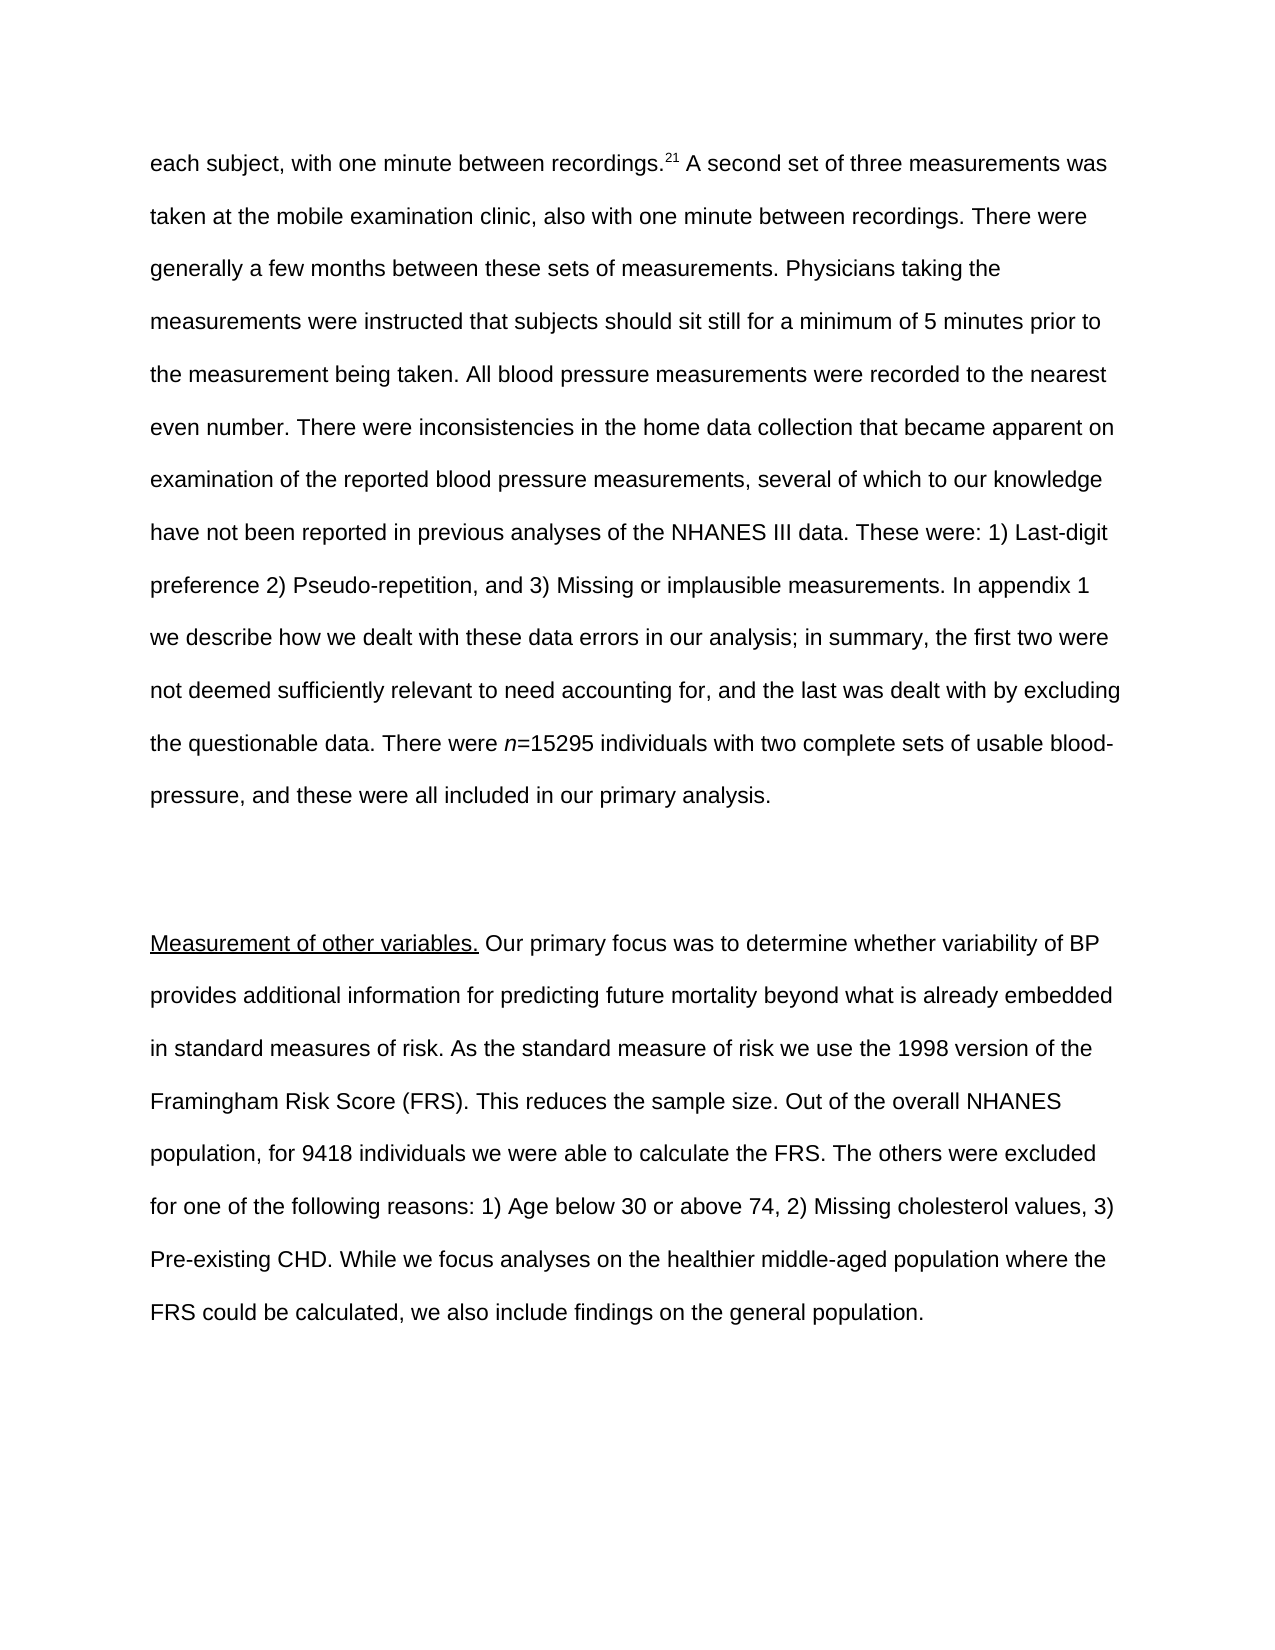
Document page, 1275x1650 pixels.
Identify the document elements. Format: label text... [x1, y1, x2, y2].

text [150, 150, 1125, 809]
text Measurement of other variables. Our primary focus was to determine whether variability of BP provides additional information for predicting future mortality beyond what is already embedded in standard measures of risk. As the standard measure of risk we use the 1998 version of the Framingham Risk Score (FRS). This reduces the sample size. Out of the overall NHANES population, for 9418 individuals we were able to calculate the FRS. The others were excluded for one of the following reasons: 1) Age below 30 or above 74, 2) Missing cholesterol values, 3) Pre-existing CHD. While we focus analyses on the healthier middle-aged population where the FRS could be calculated, we also include findings on the general population. [150, 929, 1125, 1325]
